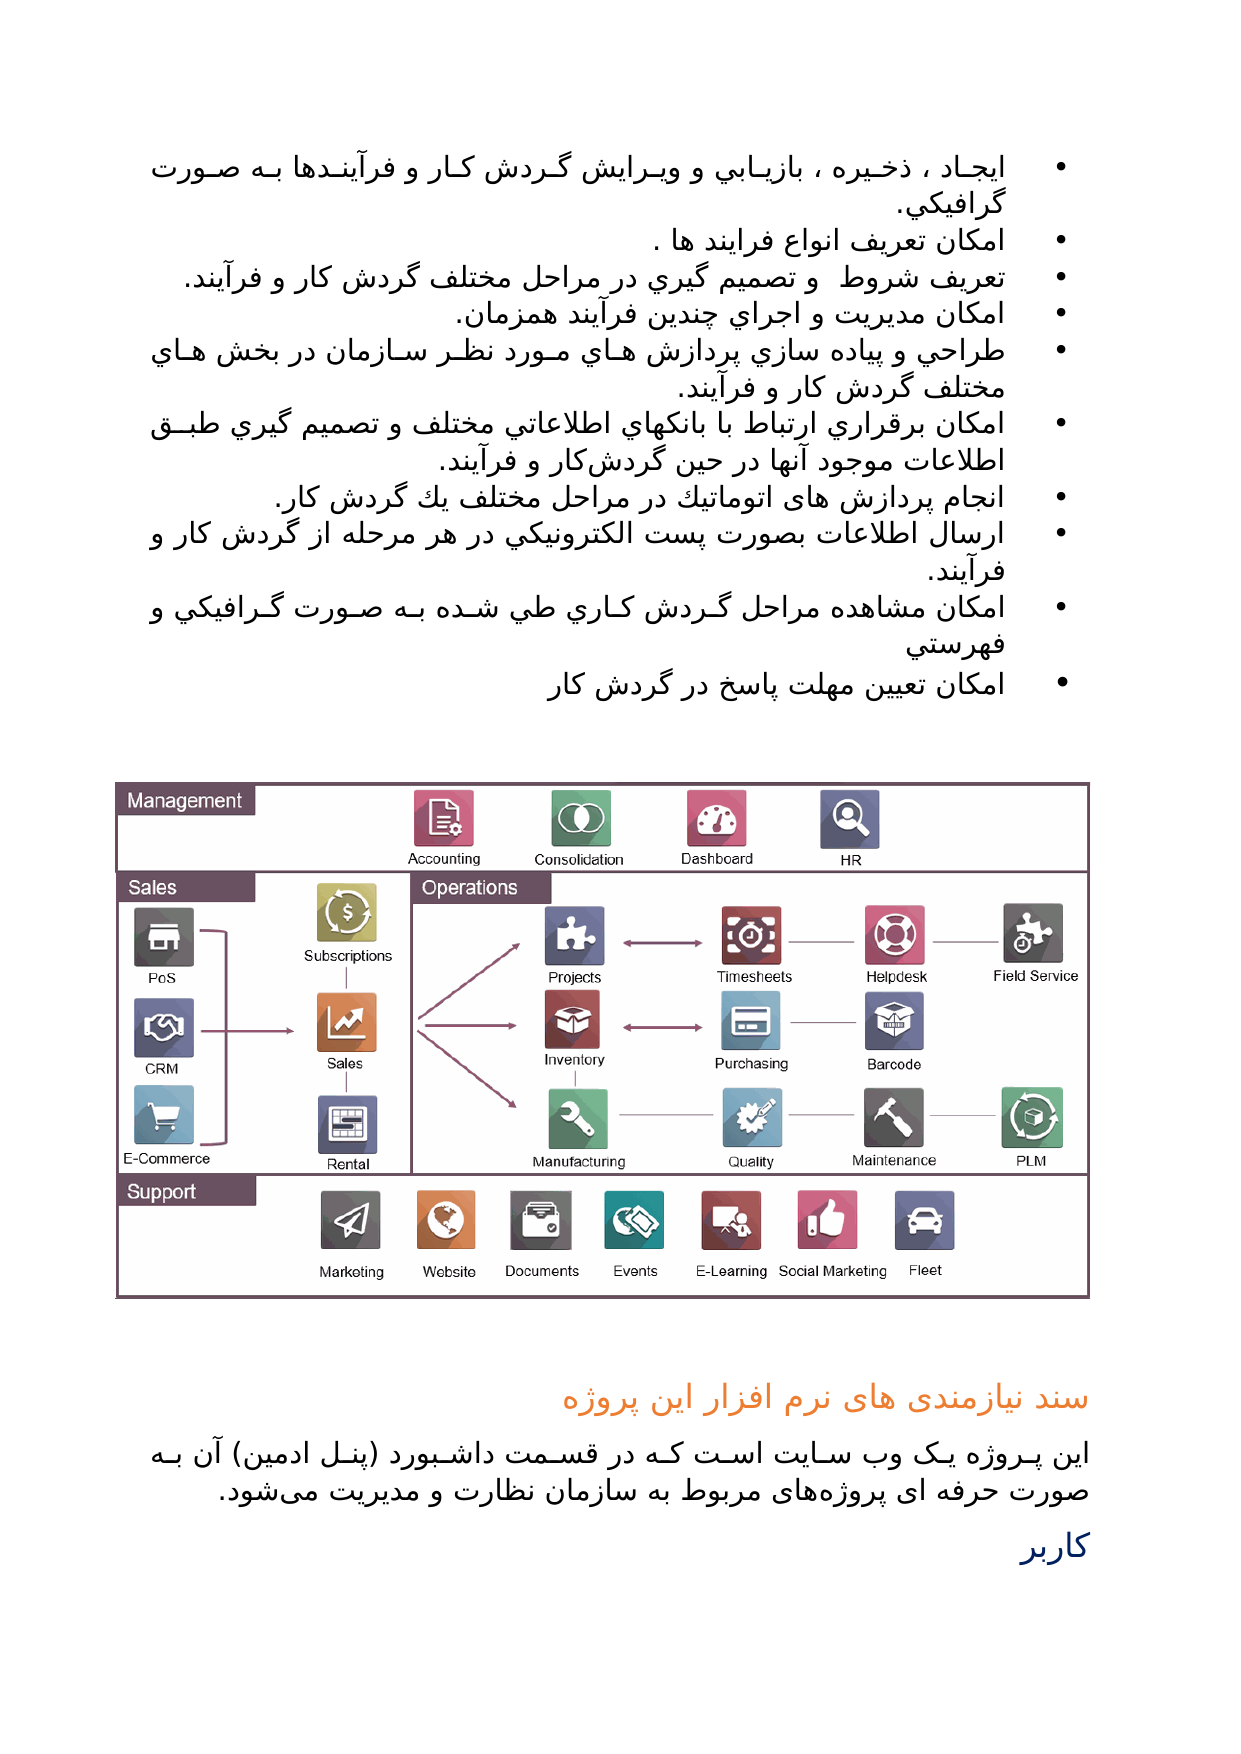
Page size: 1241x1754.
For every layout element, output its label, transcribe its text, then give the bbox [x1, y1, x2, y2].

text کاربر [150, 1526, 1090, 1565]
list ايجاد ، ذخيره ، بازيابي و ويرايش گردش‌ كار و فرآيندها به صورت گرافيكي. [150, 150, 1053, 221]
list امكان مديريت و اجراي چندين فرآيند همزمان. [150, 297, 1053, 331]
list تعريف شروط و تصميم ‌گيري در مراحل مختلف گردش ‌كار و فرآيند. [150, 260, 1053, 294]
list انجام پردازش های اتوماتيك در مراحل مختلف يك گردش كار. [150, 480, 1053, 514]
text این پروژه یک وب سایت است که در قسمت داشبورد (پنل ادمین) آن به صورت حرفه ای پروژه‌های مربوط به سازمان نظارت و مدیریت می‌شود. [150, 1436, 1090, 1507]
list امکان تعریف انواع فرایند ها . [150, 223, 1053, 257]
picture [115, 782, 1091, 1299]
list ارسال اطلاعات بصورت پست الكترونيكي در هر مرحله از گردش كار و فرآيند. [150, 517, 1053, 587]
list امكان مشاهده مراحل گردش كاري طي شده به صورت گرافيكي و فهرستي [150, 590, 1053, 661]
list طراحي و پياده‌ سازي پردازش هاي مورد نظر سازمان در بخش هاي مختلف گردش‌ كار و فرآيند. [150, 333, 1053, 404]
list امكان تعیين مهلت پاسخ در گردش كار [150, 663, 1053, 702]
text سند نیازمندی های نرم افزار این پروژه [150, 1378, 1090, 1416]
list امكان برقراري ارتباط با بانكهاي اطلاعاتي مختلف و تصميم‌ گيري طبق اطلاعات موجود آنها در حين گردش‌كار و فرآيند. [150, 407, 1053, 477]
